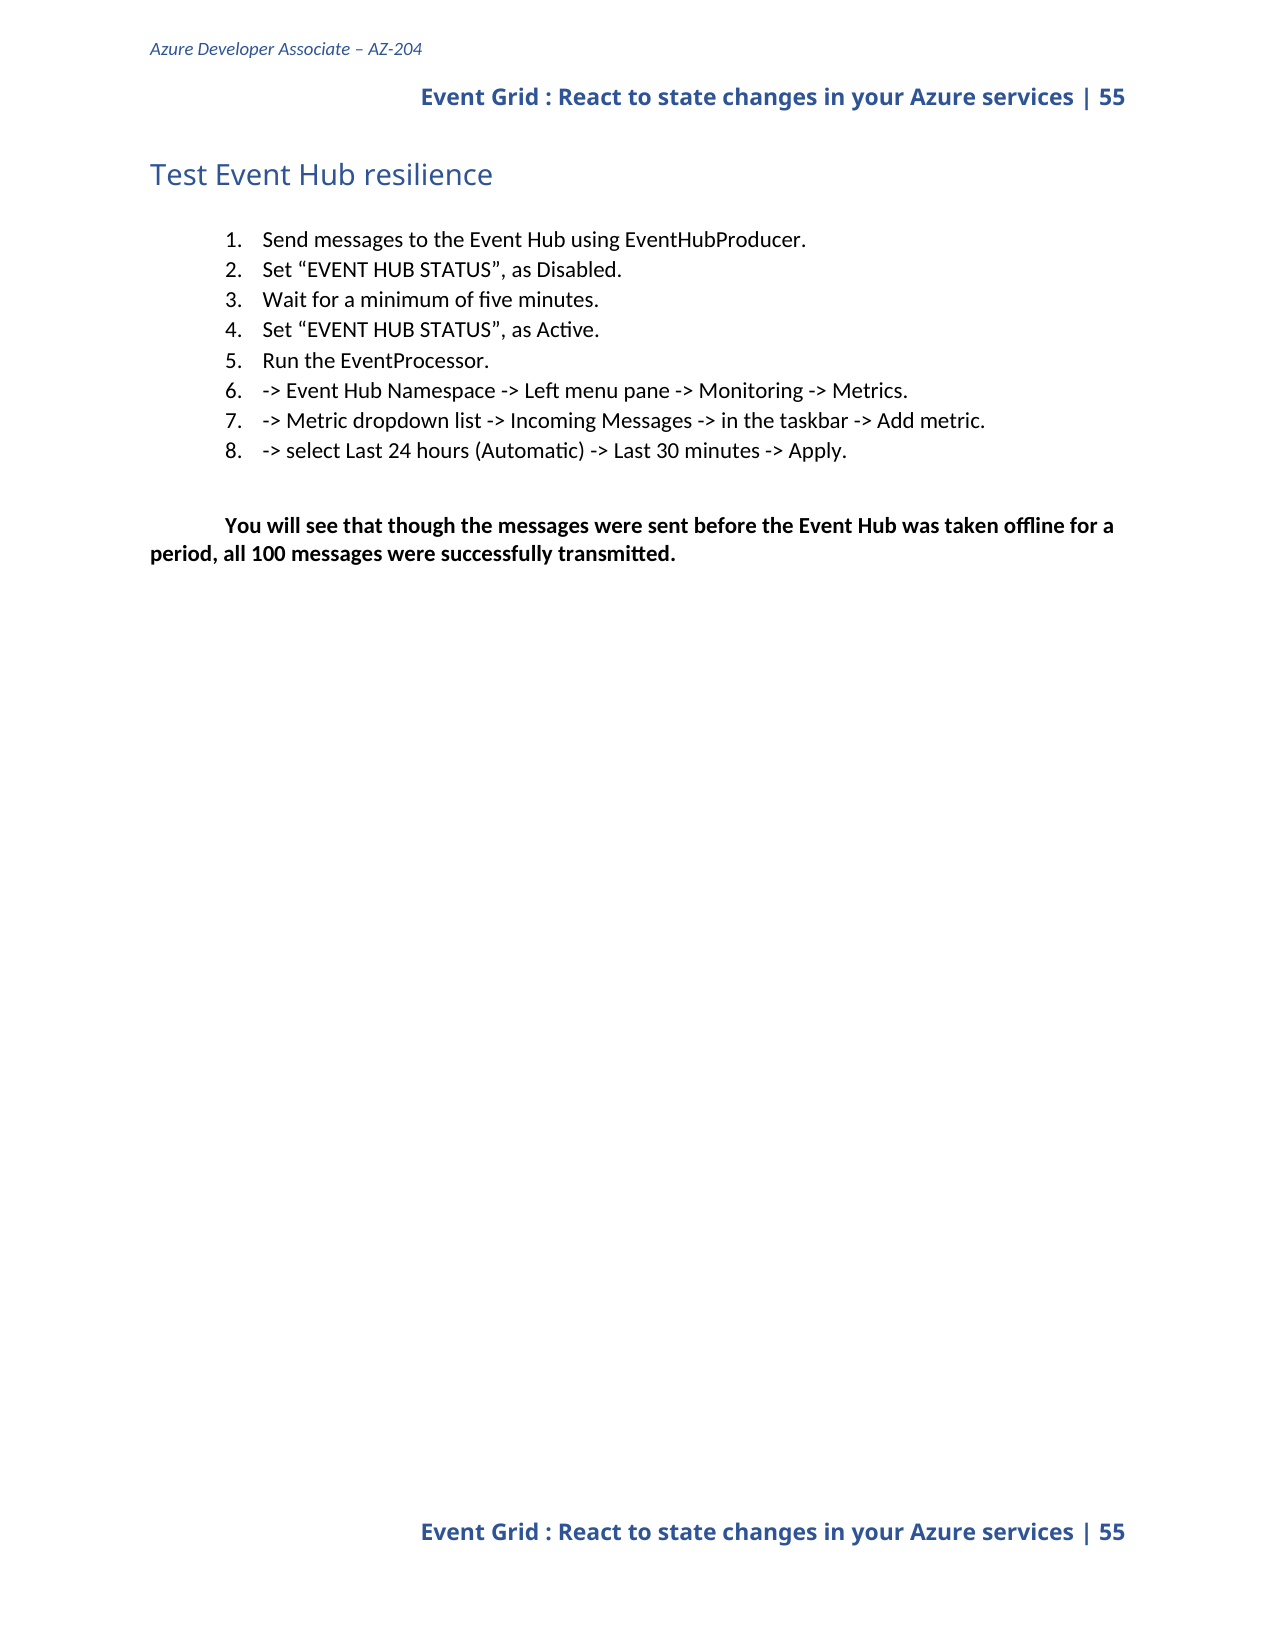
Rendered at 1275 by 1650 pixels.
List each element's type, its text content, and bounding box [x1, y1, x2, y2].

list -> Metric dropdown list -> Incoming Messages -> in the taskbar -> Add metric. [225, 406, 1125, 434]
list -> select Last 24 hours (Automatic) -> Last 30 minutes -> Apply. [225, 436, 1125, 464]
list Wait for a minimum of five minutes. [225, 285, 1125, 313]
text You will see that though the messages were sent before the Event Hub was taken offline for a period, all 100 messages were successfully transmitted. [150, 511, 1125, 567]
list -> Event Hub Namespace -> Left menu pane -> Monitoring -> Metrics. [225, 376, 1125, 404]
list Set “EVENT HUB STATUS”, as Active. [225, 316, 1125, 344]
subtitle Test Event Hub resilience [150, 154, 1125, 194]
list Send messages to the Event Hub using EventHubProducer. [225, 225, 1125, 253]
list Run the EventProcessor. [225, 346, 1125, 374]
list Set “EVENT HUB STATUS”, as Disabled. [225, 255, 1125, 283]
